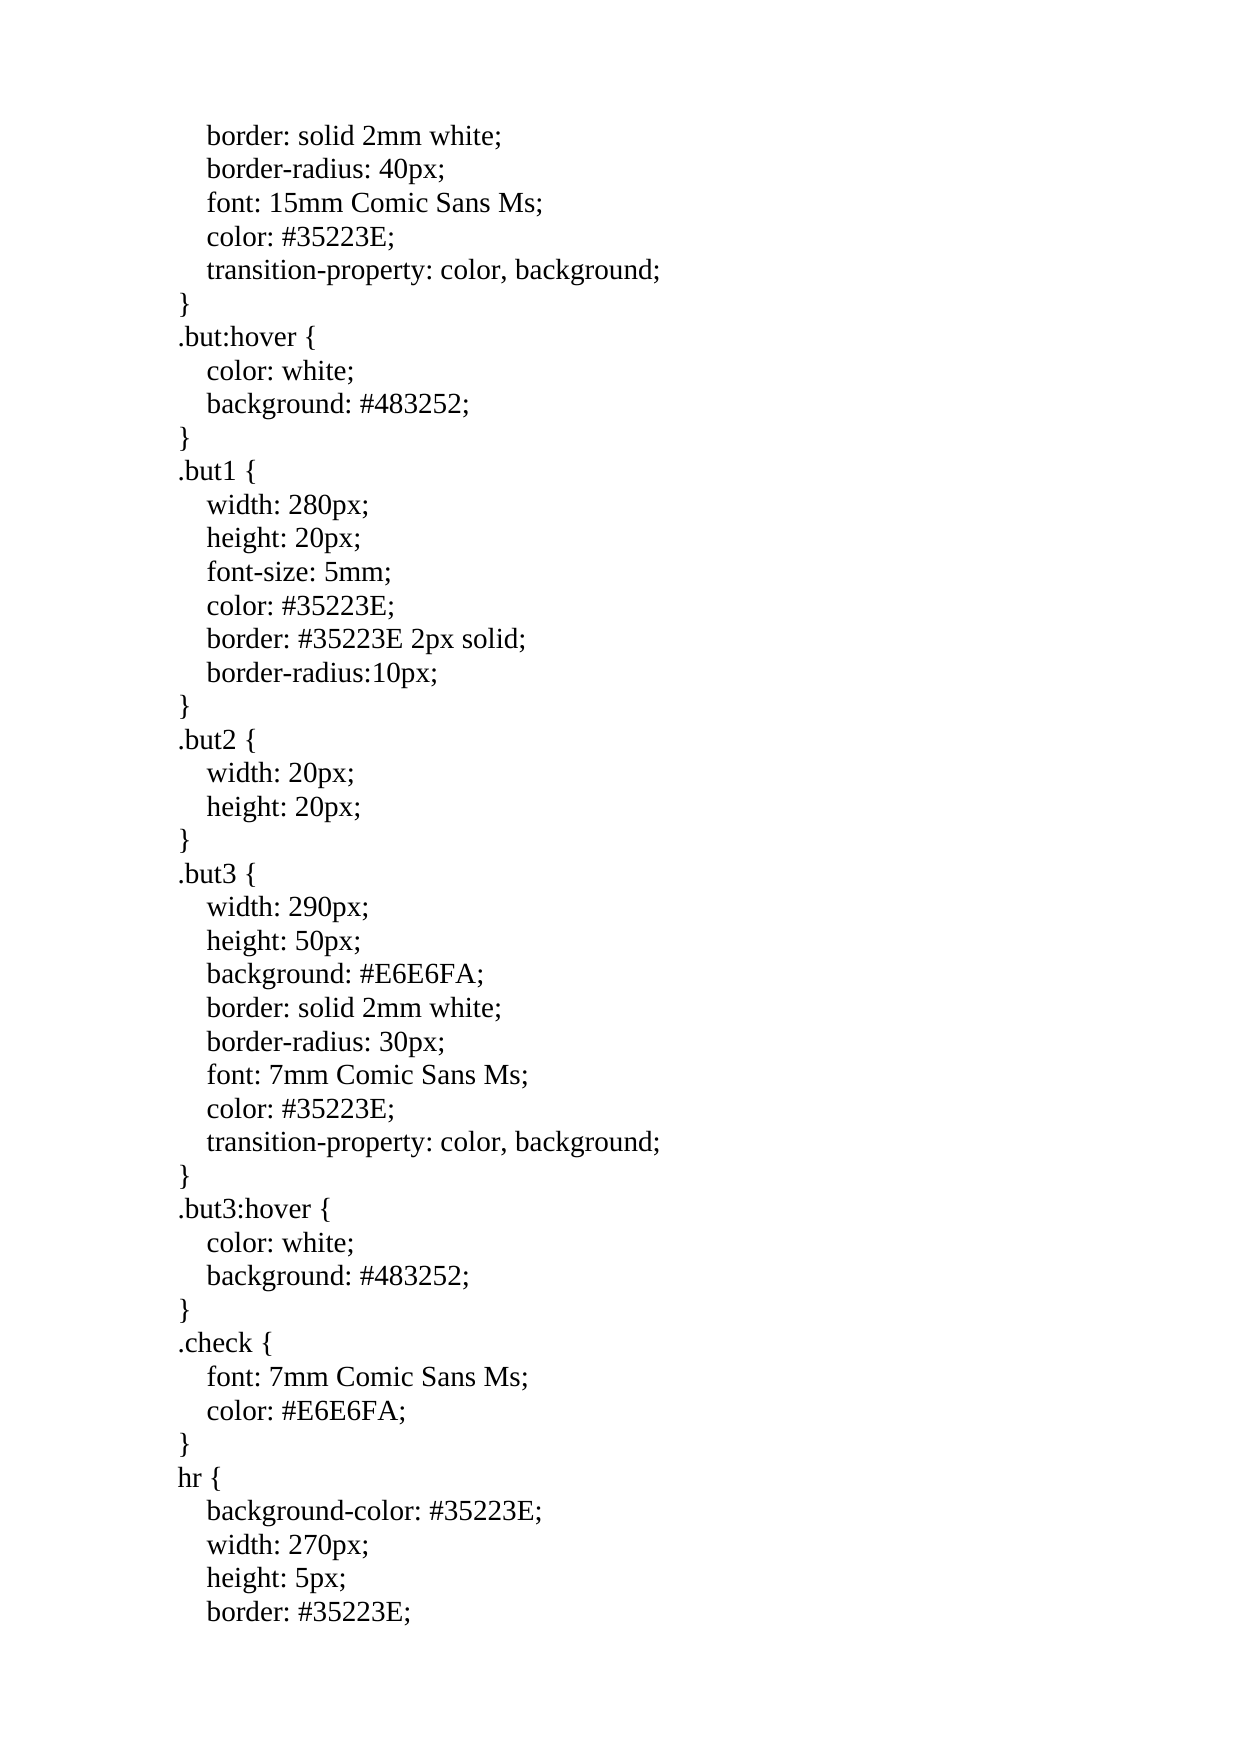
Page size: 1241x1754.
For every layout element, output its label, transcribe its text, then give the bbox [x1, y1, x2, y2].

text hr { [177, 1460, 1152, 1493]
text } [177, 286, 1152, 319]
text color: #35223E; [177, 1091, 1152, 1124]
text border-radius:10px; [177, 655, 1152, 688]
text } [177, 822, 1152, 856]
text } [177, 1426, 1152, 1460]
text border-radius: 30px; [177, 1024, 1152, 1057]
text .but1 { [177, 453, 1152, 487]
text border: #35223E; [177, 1594, 1152, 1627]
text color: white; [177, 1225, 1152, 1258]
text height: 50px; [177, 923, 1152, 957]
text font-size: 5mm; [177, 554, 1152, 588]
text border: #35223E 2px solid; [177, 621, 1152, 655]
text } [177, 420, 1152, 453]
text width: 270px; [177, 1527, 1152, 1560]
text background-color: #35223E; [177, 1493, 1152, 1527]
text height: 20px; [177, 789, 1152, 822]
text height: 5px; [177, 1560, 1152, 1594]
text .but2 { [177, 722, 1152, 755]
text width: 290px; [177, 889, 1152, 923]
text color: #E6E6FA; [177, 1393, 1152, 1426]
text .but:hover { [177, 319, 1152, 353]
text transition-property: color, background; [177, 1124, 1152, 1158]
text } [177, 688, 1152, 722]
text border-radius: 40px; [177, 152, 1152, 185]
text width: 280px; [177, 487, 1152, 521]
text color: #35223E; [177, 588, 1152, 621]
text font: 15mm Comic Sans Ms; [177, 185, 1152, 219]
text color: white; [177, 353, 1152, 386]
text .check { [177, 1326, 1152, 1359]
text } [177, 1158, 1152, 1191]
text font: 7mm Comic Sans Ms; [177, 1359, 1152, 1393]
text border: solid 2mm white; [177, 118, 1152, 152]
text background: #483252; [177, 386, 1152, 420]
text font: 7mm Comic Sans Ms; [177, 1057, 1152, 1091]
text color: #35223E; [177, 219, 1152, 252]
text .but3:hover { [177, 1191, 1152, 1225]
text height: 20px; [177, 521, 1152, 554]
text width: 20px; [177, 755, 1152, 789]
text .but3 { [177, 856, 1152, 889]
text background: #483252; [177, 1258, 1152, 1292]
text border: solid 2mm white; [177, 990, 1152, 1024]
text background: #E6E6FA; [177, 957, 1152, 990]
text } [177, 1292, 1152, 1326]
text transition-property: color, background; [177, 252, 1152, 286]
